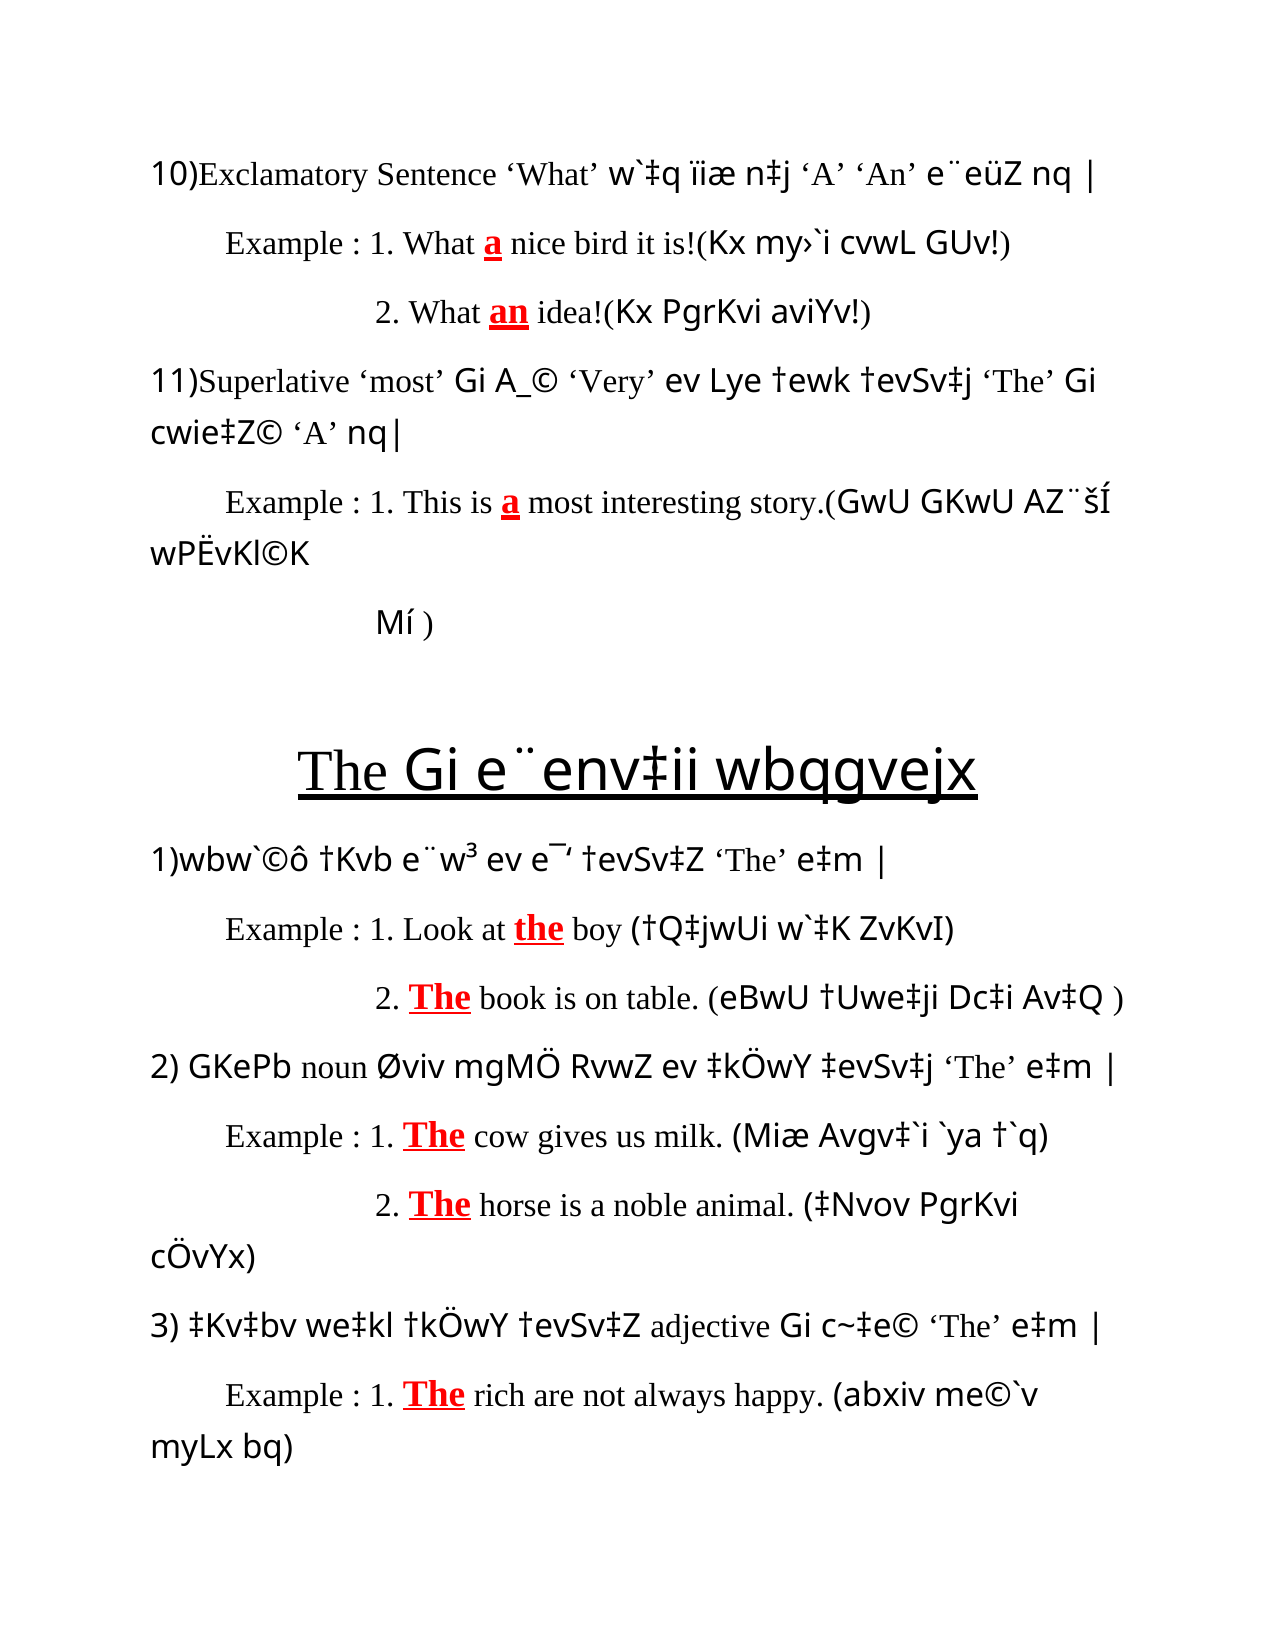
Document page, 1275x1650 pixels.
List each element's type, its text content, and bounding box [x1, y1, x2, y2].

text Example : 1. Look at the boy (†Q‡jwUi w`‡K ZvKvI) [150, 905, 1125, 951]
text Example : 1. This is a most interesting story.(GwU GKwU AZ¨šÍ wPËvKl©K [150, 478, 1125, 575]
text 2. The book is on table. (eBwU †Uwe‡ji Dc‡i Av‡Q ) [150, 974, 1125, 1019]
text 10)Exclamatory Sentence ‘What’ w`‡q ïiæ n‡j ‘A’ ‘An’ e¨eüZ nq | [150, 150, 1125, 195]
text 1)wbw`©ô †Kvb e¨w³ ev e¯‘ †evSv‡Z ‘The’ e‡m | [150, 836, 1125, 882]
text Example : 1. What a nice bird it is!(Kx my›`i cvwL GUv!) [150, 219, 1125, 264]
text Mí ) [375, 599, 1125, 644]
text 2) GKePb noun Øviv mgMÖ RvwZ ev ‡kÖwY ‡evSv‡j ‘The’ e‡m | [150, 1043, 1125, 1088]
text Example : 1. The rich are not always happy. (abxiv me©`v myLx bq) [150, 1370, 1125, 1468]
text Example : 1. The cow gives us milk. (Miæ Avgv‡`i `ya †`q) [150, 1112, 1125, 1157]
text The Gi e¨env‡ii wbqgvejx [150, 728, 1125, 808]
text 11)Superlative ‘most’ Gi A_© ‘Very’ ev Lye †ewk †evSv‡j ‘The’ Gi cwie‡Z© ‘A’ nq| [150, 357, 1125, 454]
text 2. What an idea!(Kx PgrKvi aviYv!) [150, 288, 1125, 333]
text 3) ‡Kv‡bv we‡kl †kÖwY †evSv‡Z adjective Gi c~‡e© ‘The’ e‡m | [150, 1302, 1125, 1347]
text 2. The horse is a noble animal. (‡Nvov PgrKvi cÖvYx) [150, 1181, 1125, 1278]
